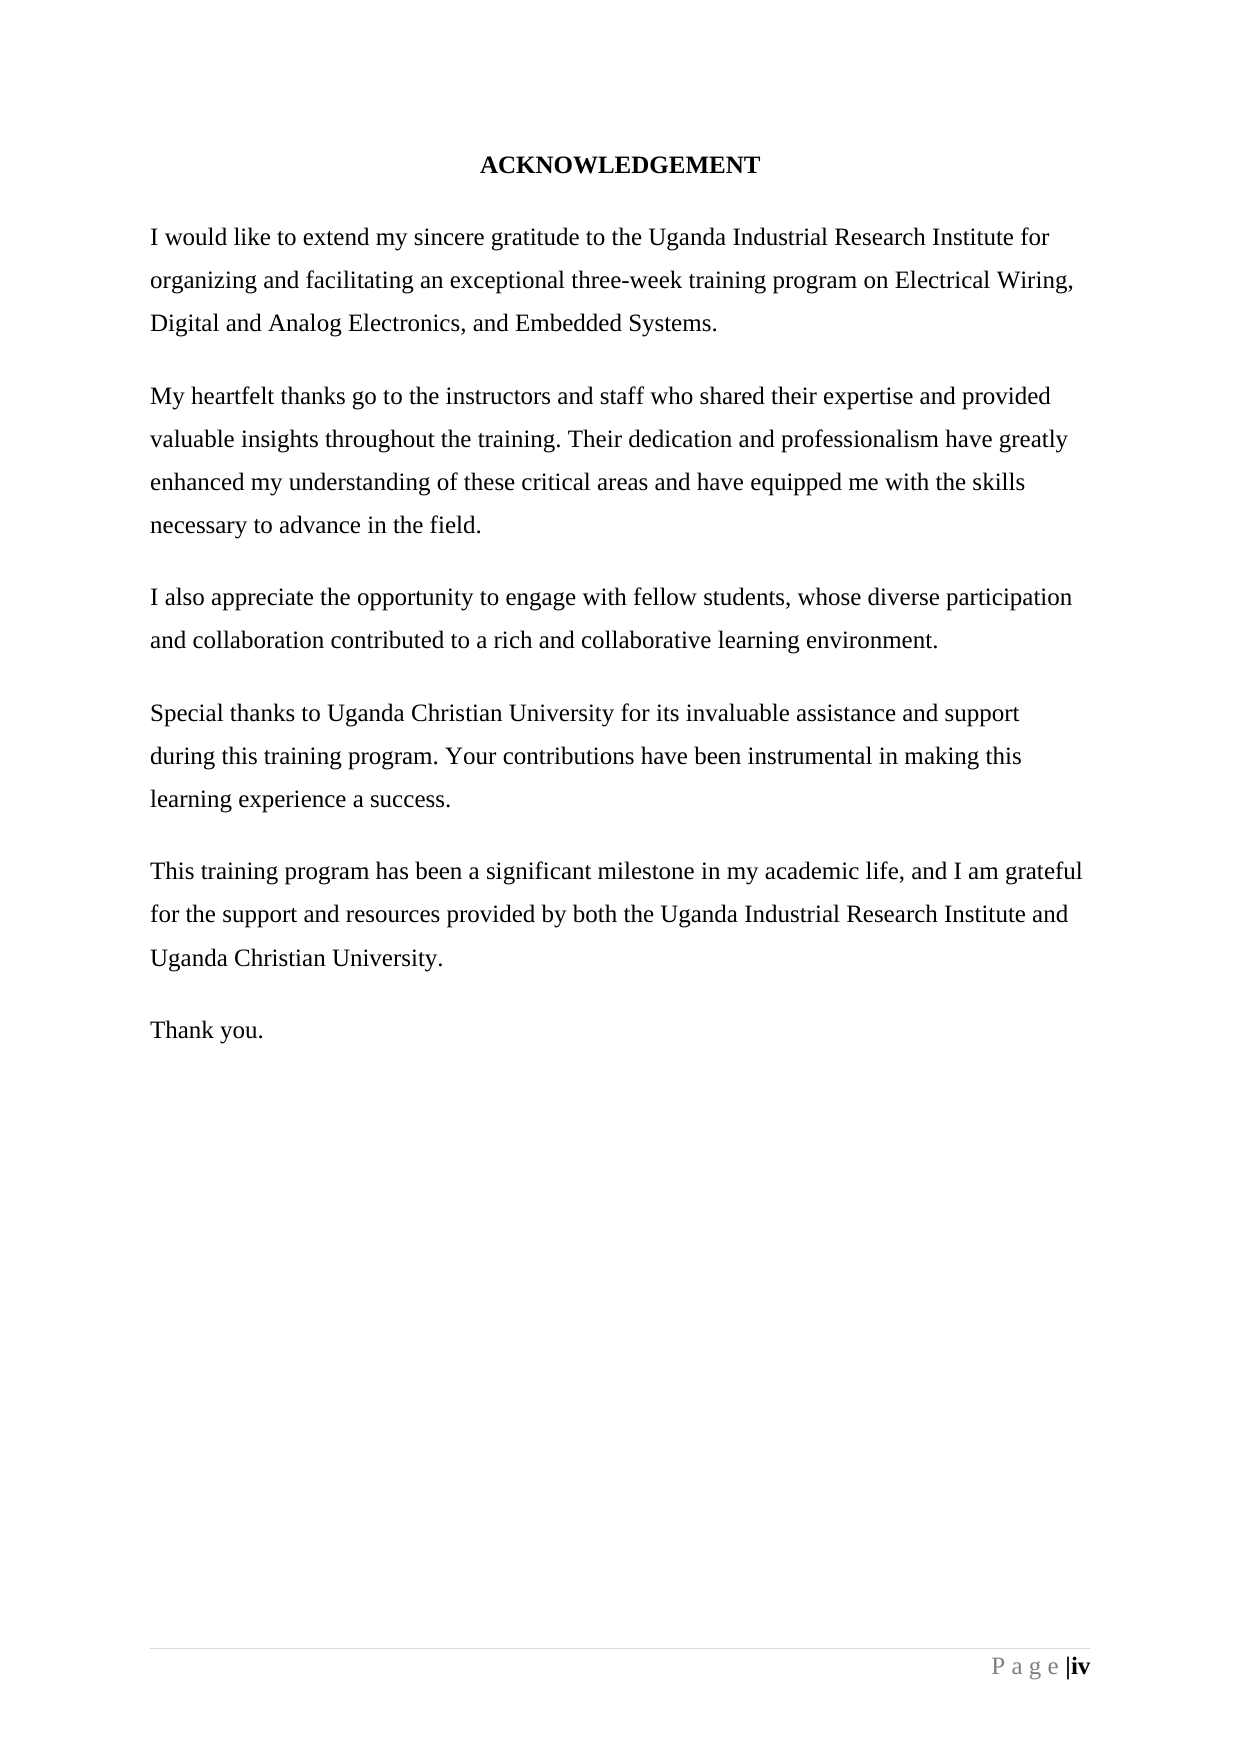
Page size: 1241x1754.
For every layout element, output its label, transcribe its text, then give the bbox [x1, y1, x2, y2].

text I also appreciate the opportunity to engage with fellow students, whose diverse participation and collaboration contributed to a rich and collaborative learning environment. [150, 582, 1090, 654]
text Special thanks to Uganda Christian University for its invaluable assistance and support during this training program. Your contributions have been instrumental in making this learning experience a success. [150, 698, 1090, 813]
text Thank you. [150, 1015, 1090, 1044]
text My heartfelt thanks go to the instructors and staff who shared their expertise and provided valuable insights throughout the training. Their dedication and professionalism have greatly enhanced my understanding of these critical areas and have equipped me with the skills necessary to advance in the field. [150, 381, 1090, 539]
subtitle ACKNOWLEDGEMENT [150, 150, 1090, 179]
text This training program has been a significant milestone in my academic life, and I am grateful for the support and resources provided by both the Uganda Industrial Research Institute and Uganda Christian University. [150, 856, 1090, 971]
text I would like to extend my sincere gratitude to the Uganda Industrial Research Institute for organizing and facilitating an exceptional three-week training program on Electrical Wiring, Digital and Analog Electronics, and Embedded Systems. [150, 222, 1090, 337]
